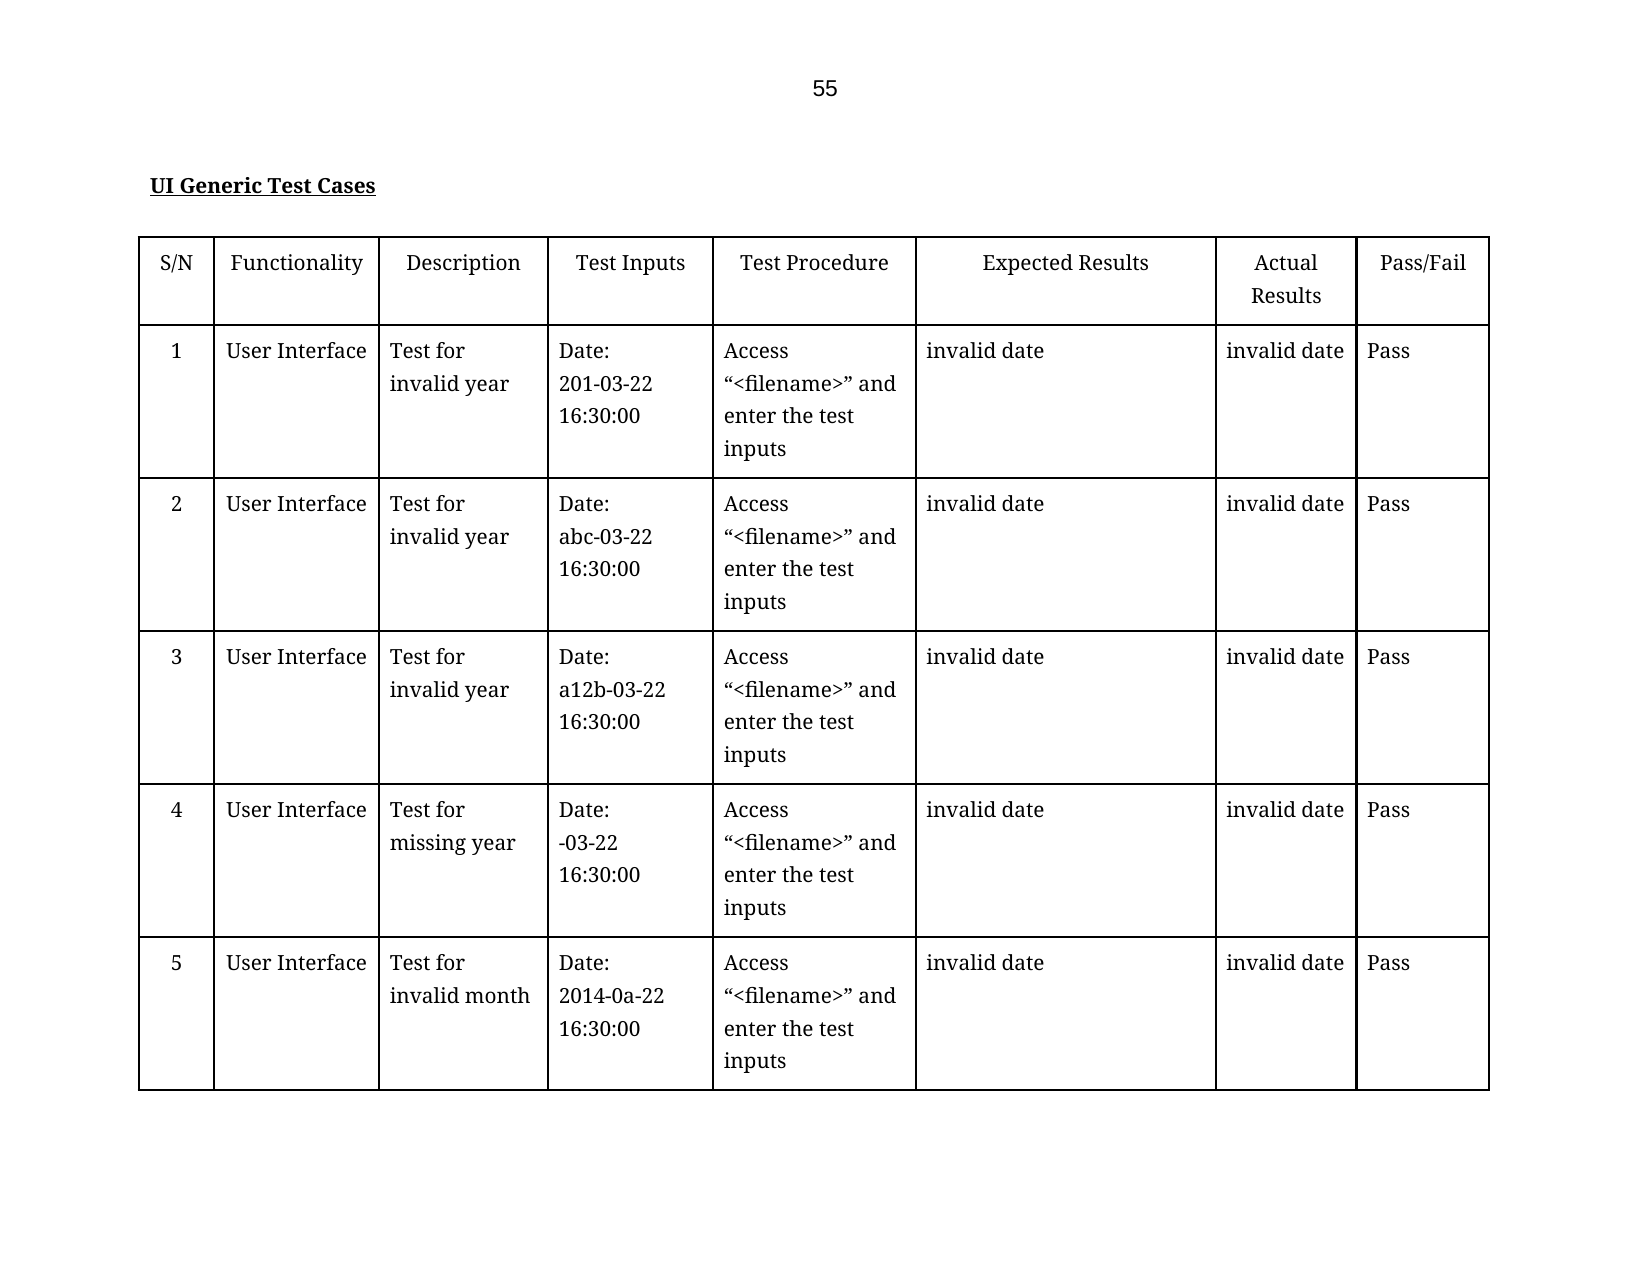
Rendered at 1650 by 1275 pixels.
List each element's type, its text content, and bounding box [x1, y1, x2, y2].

table_cell 2 [140, 479, 213, 630]
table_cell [714, 938, 915, 1089]
table_cell 4 [140, 785, 213, 936]
table_cell invalid date [1217, 479, 1355, 630]
table_header Functionality [215, 238, 378, 324]
table_cell User Interface [215, 785, 378, 936]
table_cell 5 [140, 938, 213, 1089]
table_cell Date: -03-22 16:30:00 [549, 785, 712, 936]
table_cell Date: abc-03-22 16:30:00 [549, 479, 712, 630]
table_header Expected Results [917, 238, 1215, 324]
table_header S/N [140, 238, 213, 324]
table_cell Pass [1358, 632, 1488, 783]
table_cell Test for invalid year [380, 326, 547, 477]
table_cell Test for invalid year [380, 632, 547, 783]
table_cell Access “<filename>” and enter the test inputs [714, 326, 915, 477]
table_cell invalid date [917, 326, 1215, 477]
table_cell invalid date [1217, 326, 1355, 477]
table_cell invalid date [917, 785, 1215, 936]
table_cell Test for missing year [380, 785, 547, 936]
table_cell Access “<filename>” and enter the test inputs [714, 632, 915, 783]
table_header Description [380, 238, 547, 324]
table_cell Date: 201-03-22 16:30:00 [549, 326, 712, 477]
table_cell invalid date [917, 938, 1215, 1089]
subtitle UI Generic Test Cases [150, 171, 1500, 199]
table_cell Test for invalid year [380, 479, 547, 630]
table_header Actual Results [1217, 238, 1355, 324]
table_header Pass/Fail [1358, 238, 1488, 324]
table_cell invalid date [1217, 785, 1355, 936]
table_cell 3 [140, 632, 213, 783]
table_cell invalid date [1217, 632, 1355, 783]
table_header Test Inputs [549, 238, 712, 324]
table_cell Date: a12b-03-22 16:30:00 [549, 632, 712, 783]
table_cell invalid date [917, 632, 1215, 783]
table_cell User Interface [215, 938, 378, 1089]
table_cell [380, 938, 547, 1089]
table_cell Date: 2014-0a-22 16:30:00 [549, 938, 712, 1089]
table_cell User Interface [215, 479, 378, 630]
table_cell invalid date [1217, 938, 1355, 1089]
table_header Test Procedure [714, 238, 915, 324]
table_cell User Interface [215, 632, 378, 783]
table_cell Pass [1358, 326, 1488, 477]
table_cell 1 [140, 326, 213, 477]
table_cell Pass [1358, 938, 1488, 1089]
table_cell Pass [1358, 785, 1488, 936]
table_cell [714, 785, 915, 936]
table_cell Pass [1358, 479, 1488, 630]
table_cell invalid date [917, 479, 1215, 630]
table_cell Access “<filename>” and enter the test inputs [714, 479, 915, 630]
table_cell User Interface [215, 326, 378, 477]
